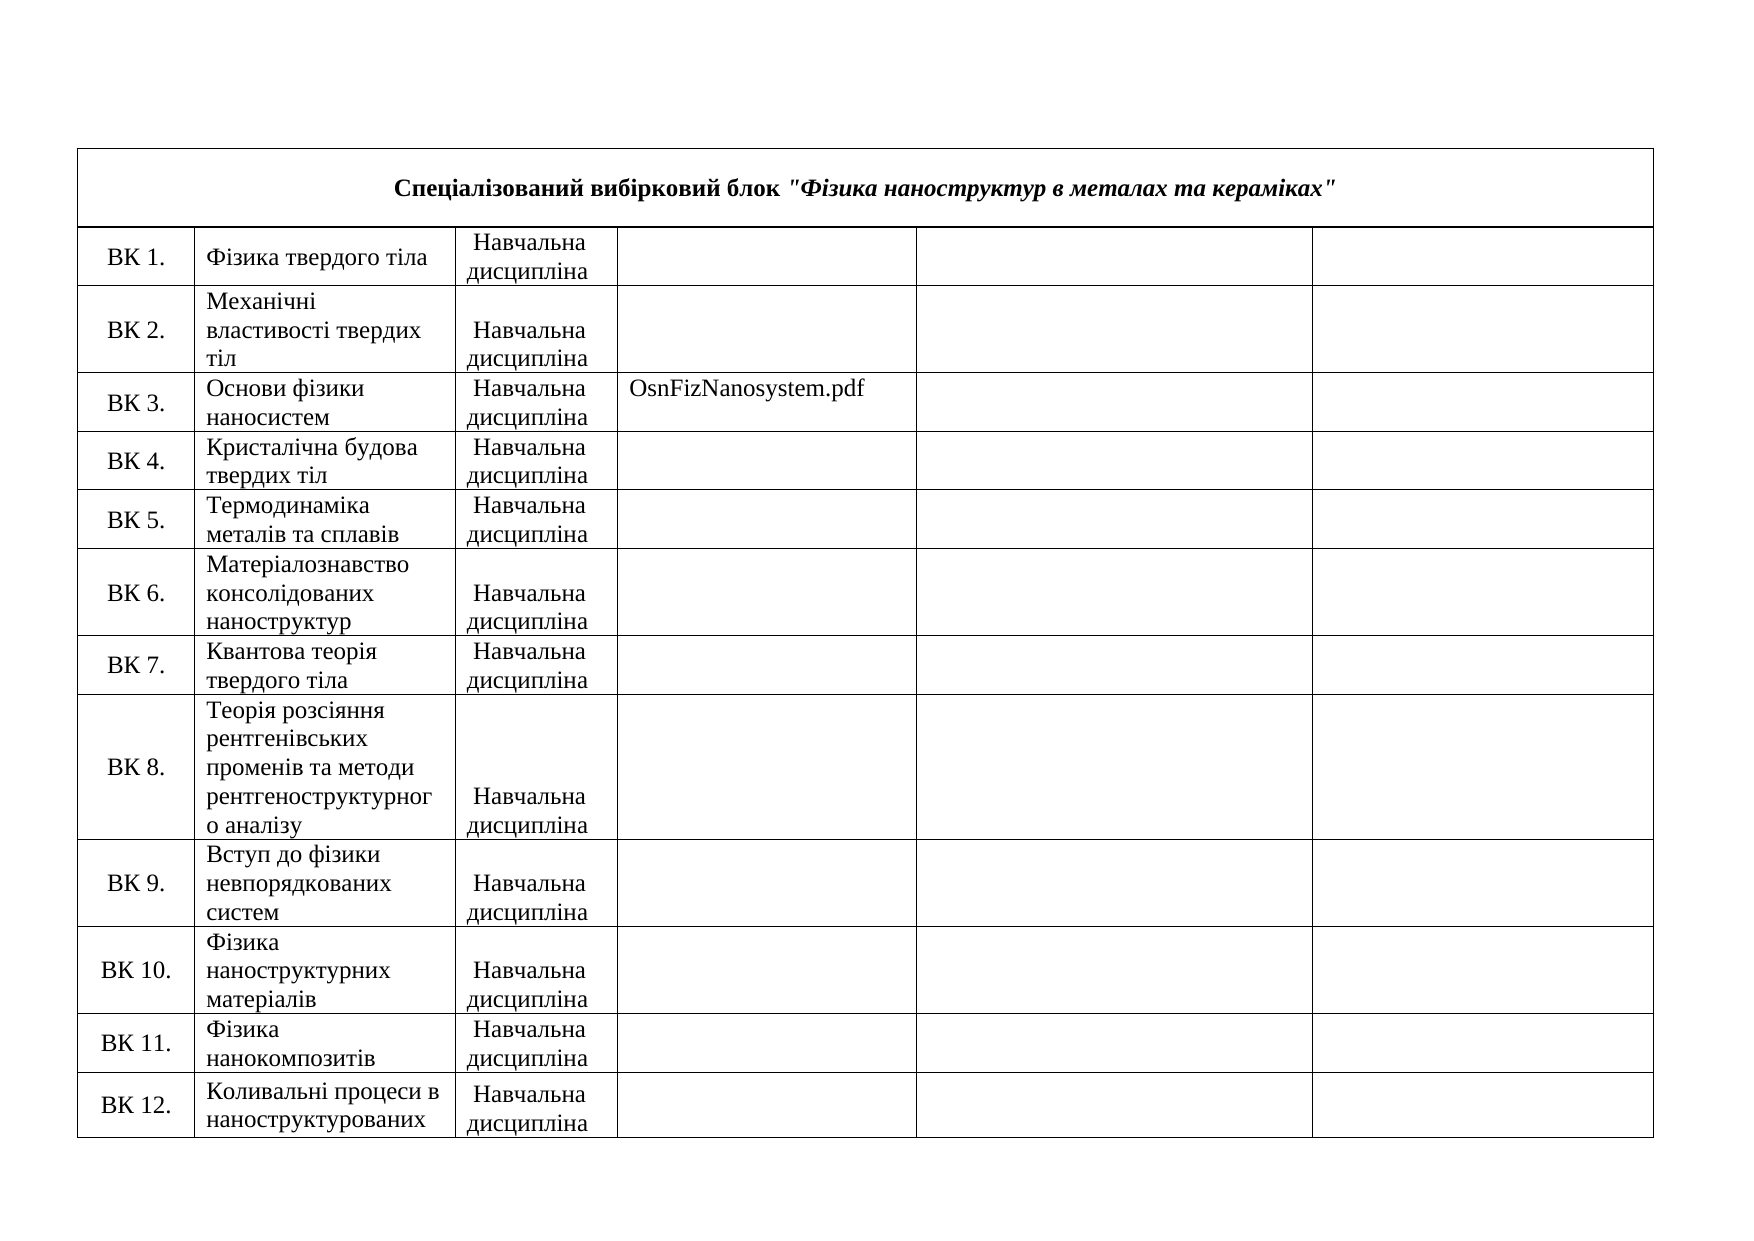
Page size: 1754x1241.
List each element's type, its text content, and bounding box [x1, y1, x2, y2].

table_cell Вступ до фізики невпорядкованих систем [195, 840, 455, 926]
table_cell ВК 5. [78, 490, 194, 548]
table_cell Термодинаміка металів та сплавів [195, 490, 455, 548]
table_cell [917, 373, 1312, 431]
table_cell Основи фізики наносистем [195, 373, 455, 431]
table_cell Навчальна дисципліна [456, 695, 617, 838]
table_cell [1313, 1014, 1653, 1072]
table_cell [1313, 432, 1653, 489]
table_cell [195, 1073, 455, 1137]
table_cell ВК 1. [78, 228, 194, 285]
table_cell Навчальна дисципліна [456, 549, 617, 635]
table_cell Кристалічна будова твердих тіл [195, 432, 455, 489]
table_cell [1313, 228, 1653, 285]
table_cell Навчальна дисципліна [456, 286, 617, 372]
table_cell [618, 1073, 916, 1137]
table_cell [917, 490, 1312, 548]
table_cell [618, 490, 916, 548]
table_cell [1313, 1073, 1653, 1137]
table_cell [917, 286, 1312, 372]
table_cell [1313, 927, 1653, 1013]
table_cell Навчальна дисципліна [456, 373, 617, 431]
table_cell Навчальна дисципліна [456, 228, 617, 285]
table_cell [1313, 636, 1653, 694]
table_cell Матеріалознавство консолідованих наноструктур [195, 549, 455, 635]
table_cell [1313, 695, 1653, 838]
table_cell Навчальна дисципліна [456, 927, 617, 1013]
table_cell Теорія розсіяння рентгенівських променів та методи рентгеноструктурного аналізу [195, 695, 455, 838]
table_cell [917, 549, 1312, 635]
table_cell Фізика твердого тіла [195, 228, 455, 285]
table_cell Навчальна дисципліна [456, 636, 617, 694]
table_cell [917, 927, 1312, 1013]
table_cell ВК 8. [78, 695, 194, 838]
table_cell [917, 1073, 1312, 1137]
table_cell [917, 432, 1312, 489]
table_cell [456, 1073, 617, 1137]
table_cell ВК 11. [78, 1014, 194, 1072]
table_cell Навчальна дисципліна [456, 490, 617, 548]
table_cell [618, 927, 916, 1013]
table_cell Спеціалізований вибірковий блок "Фізика наноструктур в металах та кераміках" [78, 149, 1653, 226]
table_cell [1313, 549, 1653, 635]
table_cell ВК 4. [78, 432, 194, 489]
table_cell OsnFizNanosystem.pdf [618, 373, 916, 431]
table_cell ВК 9. [78, 840, 194, 926]
table_cell Квантова теорія твердого тіла [195, 636, 455, 694]
table_cell [618, 549, 916, 635]
table_cell [618, 840, 916, 926]
table_cell ВК 10. [78, 927, 194, 1013]
table_cell ВК 3. [78, 373, 194, 431]
table_cell ВК 2. [78, 286, 194, 372]
table_cell [917, 228, 1312, 285]
table_cell Механічні властивості твердих тіл [195, 286, 455, 372]
table_cell [618, 1014, 916, 1072]
table_cell ВК 12. [78, 1073, 194, 1137]
table_cell ВК 6. [78, 549, 194, 635]
table_cell [618, 636, 916, 694]
table_cell [618, 228, 916, 285]
table_cell [1313, 840, 1653, 926]
table_cell [917, 695, 1312, 838]
table_cell ВК 7. [78, 636, 194, 694]
table_cell [1313, 286, 1653, 372]
table_cell Фізика наноструктурних матеріалів [195, 927, 455, 1013]
table_cell [917, 840, 1312, 926]
table_cell Навчальна дисципліна [456, 1014, 617, 1072]
table_cell [618, 695, 916, 838]
table_cell [618, 432, 916, 489]
table_cell Навчальна дисципліна [456, 840, 617, 926]
table_cell Фізика нанокомпозитів [195, 1014, 455, 1072]
table_cell [1313, 490, 1653, 548]
table_cell [917, 1014, 1312, 1072]
table_cell [618, 286, 916, 372]
table_cell Навчальна дисципліна [456, 432, 617, 489]
table_cell [917, 636, 1312, 694]
table_cell [1313, 373, 1653, 431]
